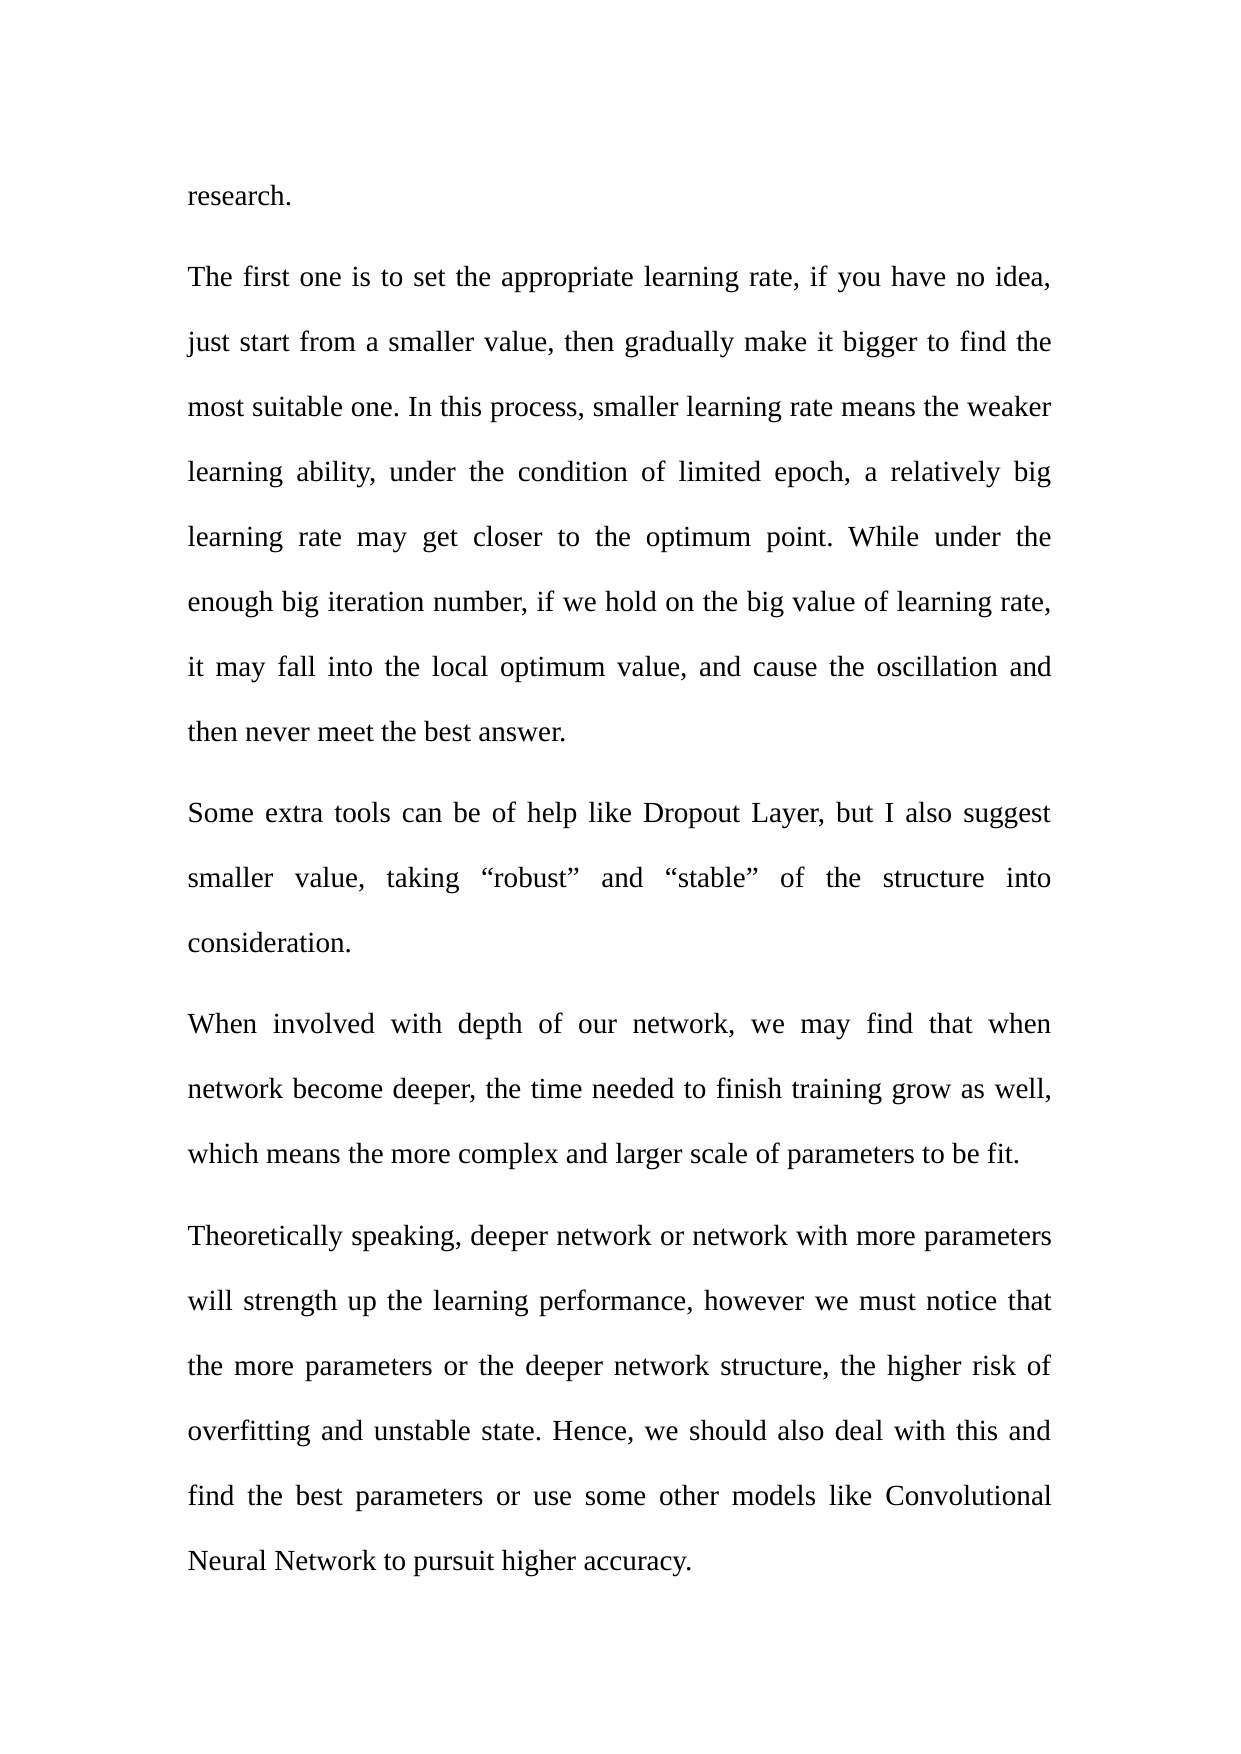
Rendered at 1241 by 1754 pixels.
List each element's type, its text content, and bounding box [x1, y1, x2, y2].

text Theoretically speaking, deeper network or network with more parameters will strength up the learning performance, however we must notice that the more parameters or the deeper network structure, the higher risk of overfitting and unstable state. Hence, we should also deal with this and find the best parameters or use some other models like Convolutional Neural Network to pursuit higher accuracy. [187, 1202, 1053, 1592]
text When involved with depth of our network, we may find that when network become deeper, the time needed to finish training grow as well, which means the more complex and larger scale of parameters to be fit. [187, 991, 1053, 1186]
text The first one is to set the appropriate learning rate, if you have no idea, just start from a smaller value, then gradually make it bigger to find the most suitable one. In this process, smaller learning rate means the weaker learning ability, under the condition of limited epoch, a relatively big learning rate may get closer to the optimum point. While under the enough big iteration number, if we hold on the big value of learning rate, it may fall into the local optimum value, and cause the oscillation and then never meet the best answer. [187, 243, 1053, 763]
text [187, 162, 1053, 227]
text Some extra tools can be of help like Dropout Layer, but I also suggest smaller value, taking “robust” and “stable” of the structure into consideration. [187, 779, 1053, 974]
